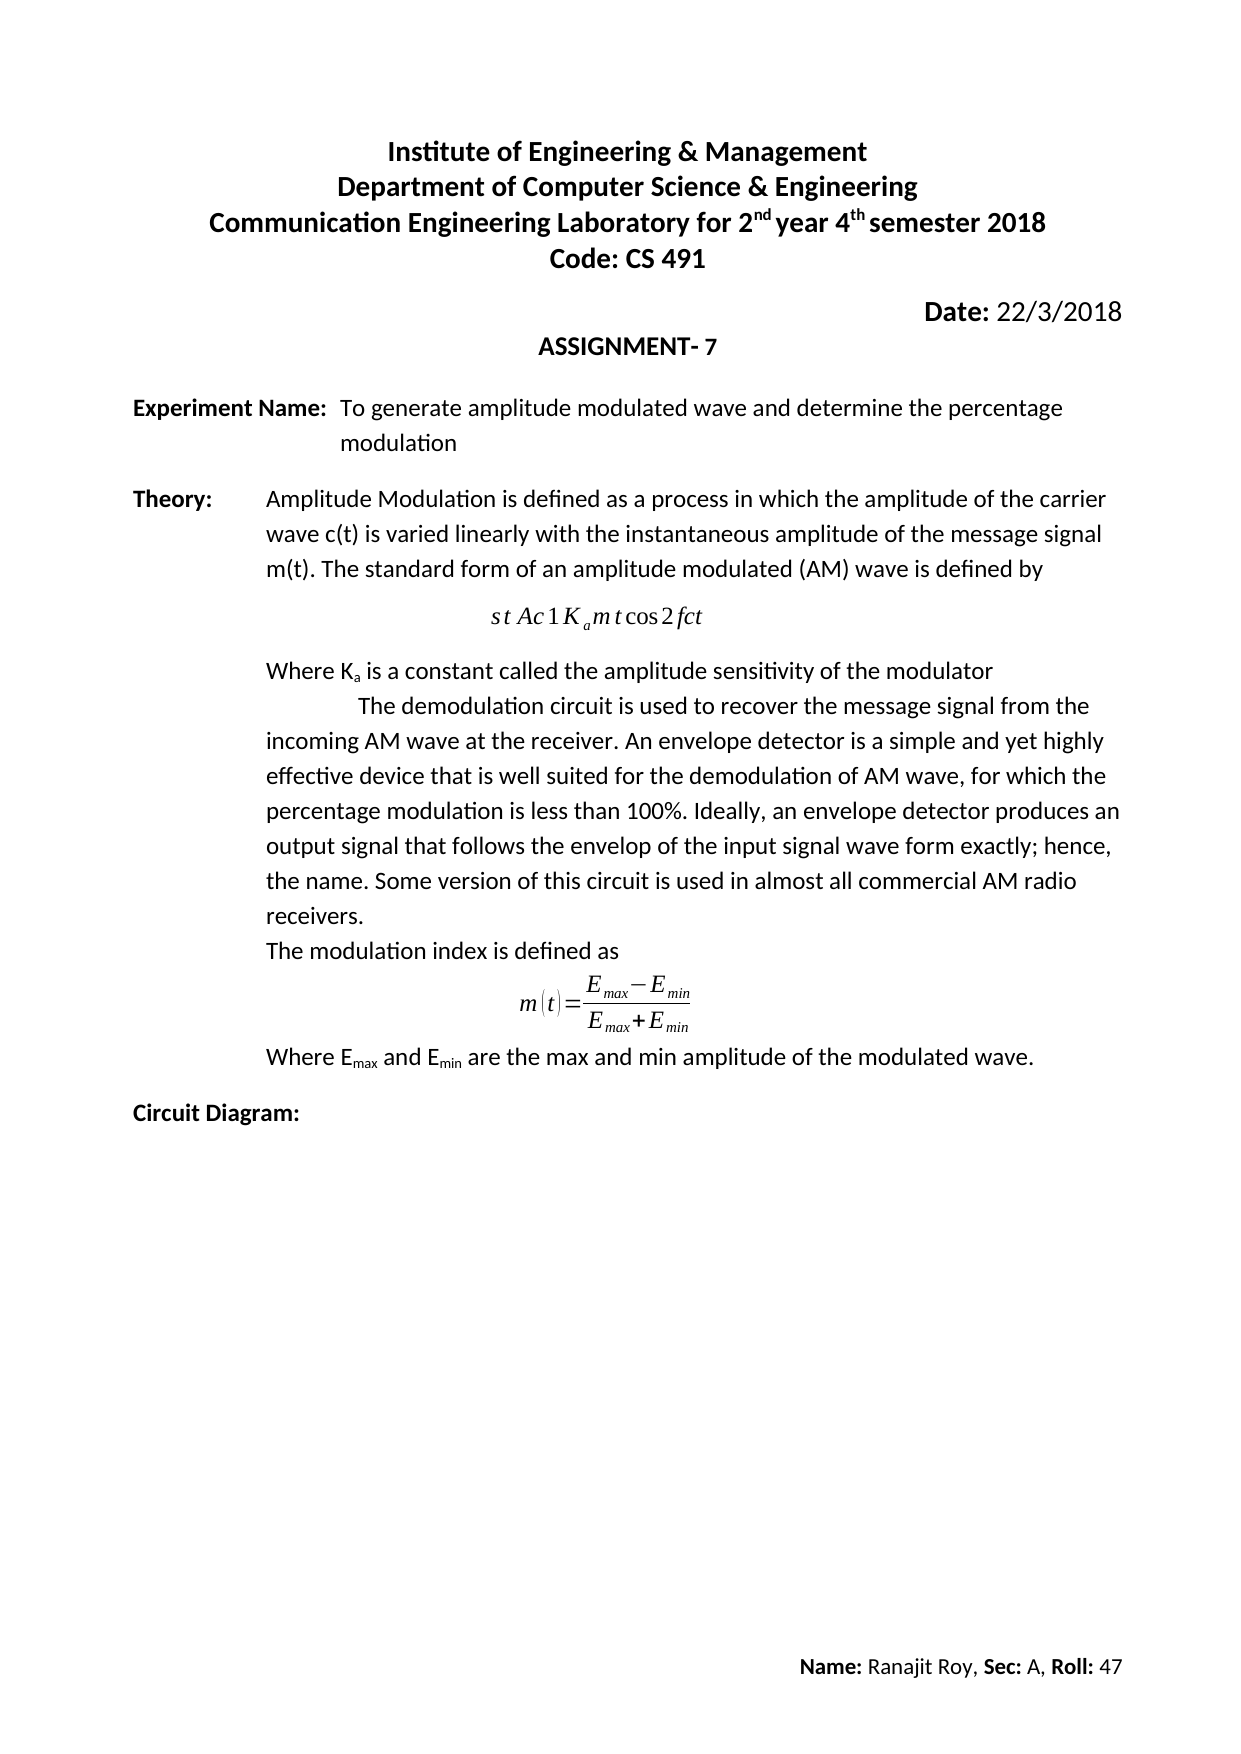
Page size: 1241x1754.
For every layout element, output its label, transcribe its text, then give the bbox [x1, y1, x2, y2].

text Circuit Diagram: [133, 1097, 1122, 1127]
text Where Emax and Emin are the max and min amplitude of the modulated wave. [266, 1041, 1122, 1072]
text Where Ka is a constant called the amplitude sensitivity of the modulator The demodulation circuit is used to recover the message signal from the incoming AM wave at the receiver. An envelope detector is a simple and yet highly effective device that is well suited for the demodulation of AM wave, for which the percentage modulation is less than 100%. Ideally, an envelope detector produces an output signal that follows the envelop of the input signal wave form exactly; hence, the name. Some version of this circuit is used in almost all commercial AM radio receivers. [266, 638, 1122, 931]
text Institute of Engineering & Management [133, 133, 1122, 168]
text Code: CS 491 [133, 240, 1122, 275]
text ASSIGNMENT- 7 [133, 329, 1122, 362]
text Department of Computer Science & Engineering [133, 168, 1122, 204]
text The modulation index is defined as [266, 935, 1122, 966]
text Date: 22/3/2018 [133, 293, 1122, 329]
text Communication Engineering Laboratory for 2nd year 4th semester 2018 [133, 204, 1122, 240]
text Experiment Name: To generate amplitude modulated wave and determine the percentage modulation [133, 392, 1122, 458]
text Theory: Amplitude Modulation is defined as a process in which the amplitude of the carrier wave c(t) is varied linearly with the instantaneous amplitude of the message signal m(t). The standard form of an amplitude modulated (AM) wave is defined by [133, 483, 1122, 634]
